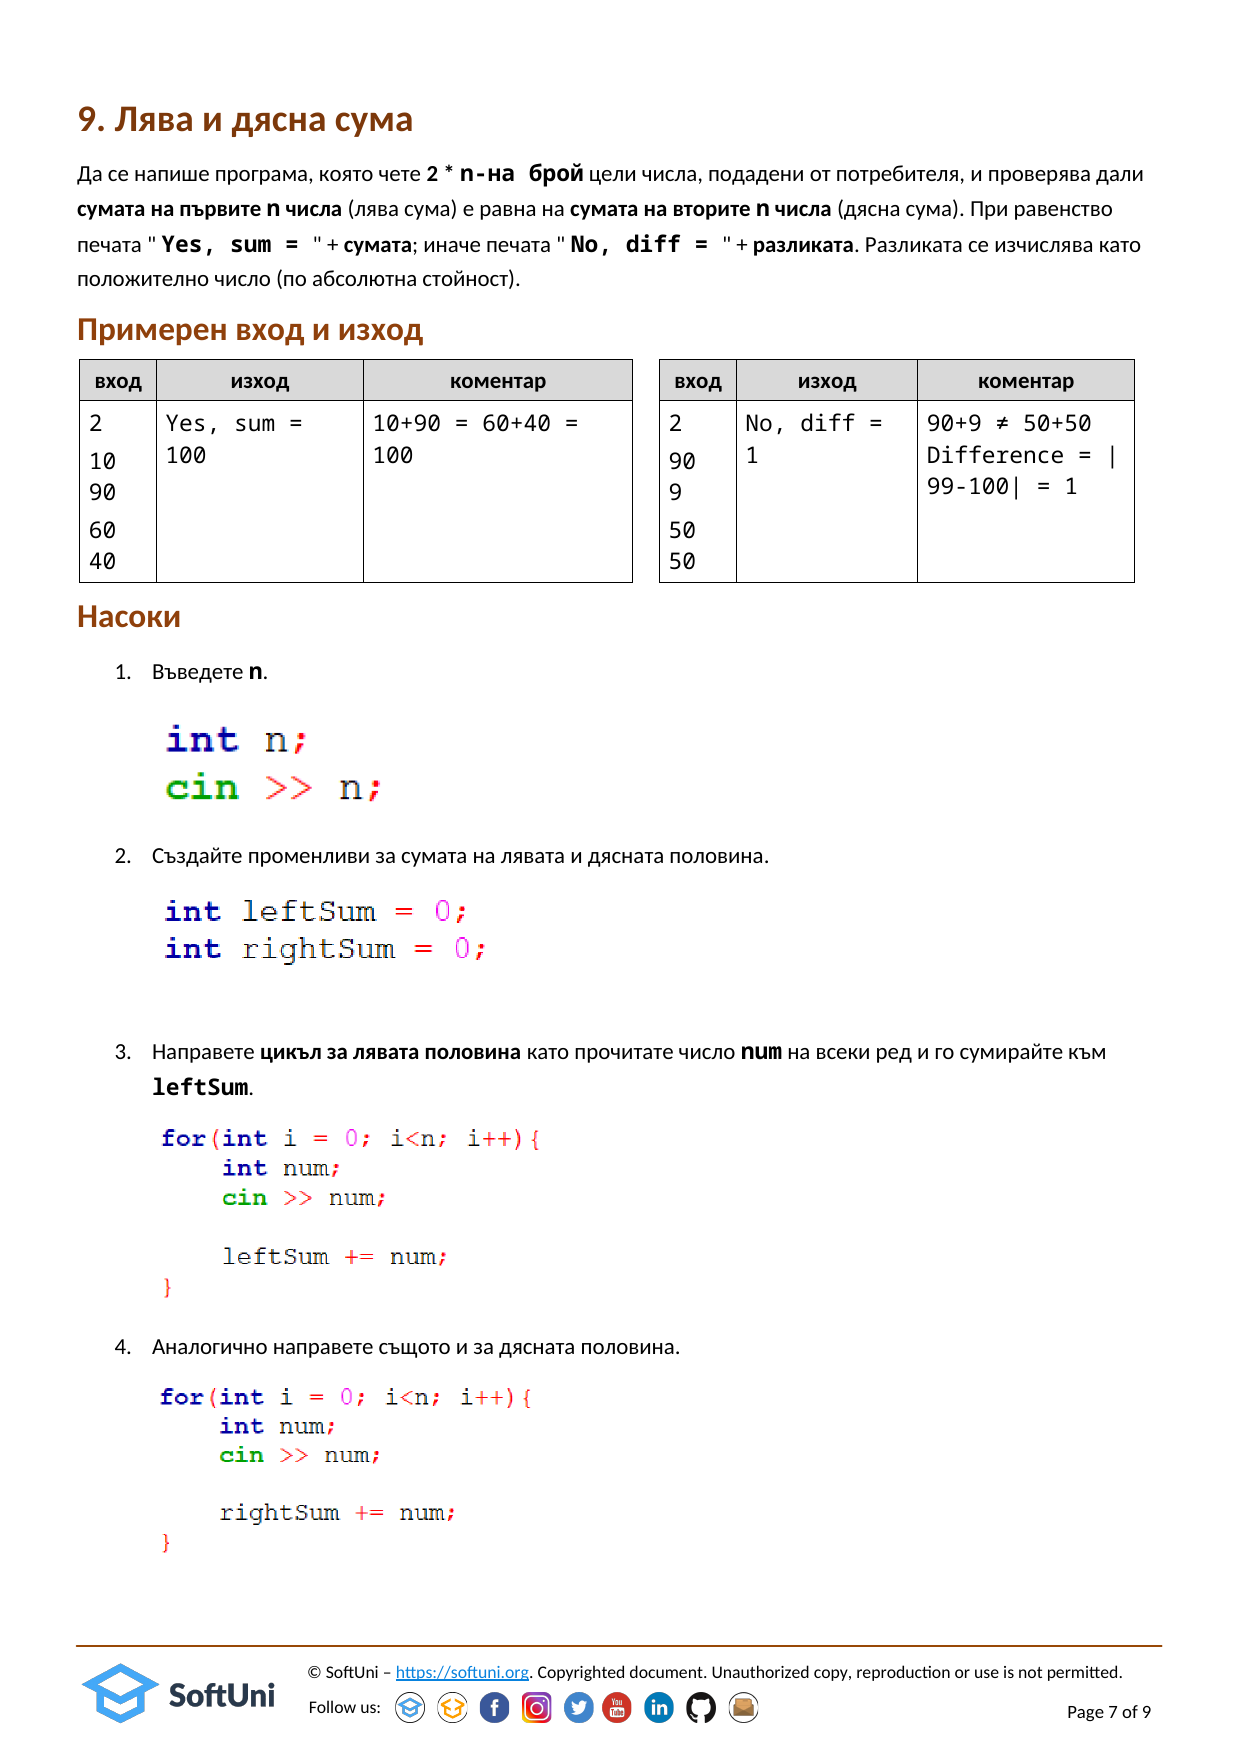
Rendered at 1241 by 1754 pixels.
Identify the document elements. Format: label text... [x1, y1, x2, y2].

picture [665, 1714, 674, 1723]
picture [151, 885, 501, 974]
picture [437, 1692, 468, 1723]
subtitle Лява и дясна сума [77, 95, 1163, 141]
picture [151, 1376, 541, 1561]
picture [564, 1692, 594, 1723]
table_cell 2 90 9 50 50 [660, 401, 736, 582]
table_header изход [157, 360, 363, 400]
picture [602, 1692, 632, 1723]
picture [151, 703, 406, 824]
table_header вход [660, 360, 736, 400]
table_cell No, diff = 1 [737, 401, 917, 582]
list Въведете n. [114, 655, 1163, 686]
table_header коментар [918, 360, 1134, 400]
picture [644, 1692, 653, 1701]
picture [151, 1119, 552, 1316]
table_header вход [80, 360, 156, 400]
table_cell 10+90 = 60+40 = 100 [364, 401, 632, 582]
table_cell Yes, sum = 100 [157, 401, 363, 582]
picture [686, 1692, 716, 1723]
picture [479, 1692, 510, 1723]
subtitle Насоки [77, 596, 1163, 636]
picture [644, 1714, 653, 1723]
picture [522, 1692, 552, 1723]
picture [395, 1692, 425, 1723]
picture [75, 1658, 281, 1729]
table_header изход [737, 360, 917, 400]
table_cell 90+9 ≠ 50+50 Difference = |99-100| = 1 [918, 401, 1134, 582]
text Да се напише програма, която чете 2 * n-на брой цели числа, подадени от потребителя, и проверява дали сумата на първите n числа (лява сума) е равна на сумата на вторите n числа (дясна сума). При равенство печата " Yes, sum = " + сумата; иначе печата " No, diff = " + разликата. Разликата се изчислява като положително число (по абсолютна стойност). [77, 156, 1163, 292]
picture [728, 1692, 759, 1723]
table_header [633, 359, 659, 582]
picture [665, 1692, 674, 1701]
list Направете цикъл за лявата половина като прочитате число num на всеки ред и го сумирайте към leftSum. [114, 1035, 1163, 1102]
table_cell 2 10 90 60 40 [80, 401, 156, 582]
picture [658, 1705, 667, 1714]
list Създайте променливи за сумата на лявата и дясната половина. [114, 841, 1163, 869]
subtitle Примерен вход и изход [77, 308, 1163, 349]
table_header коментар [364, 360, 632, 400]
list Аналогично направете същото и за дясната половина. [114, 1332, 1163, 1360]
